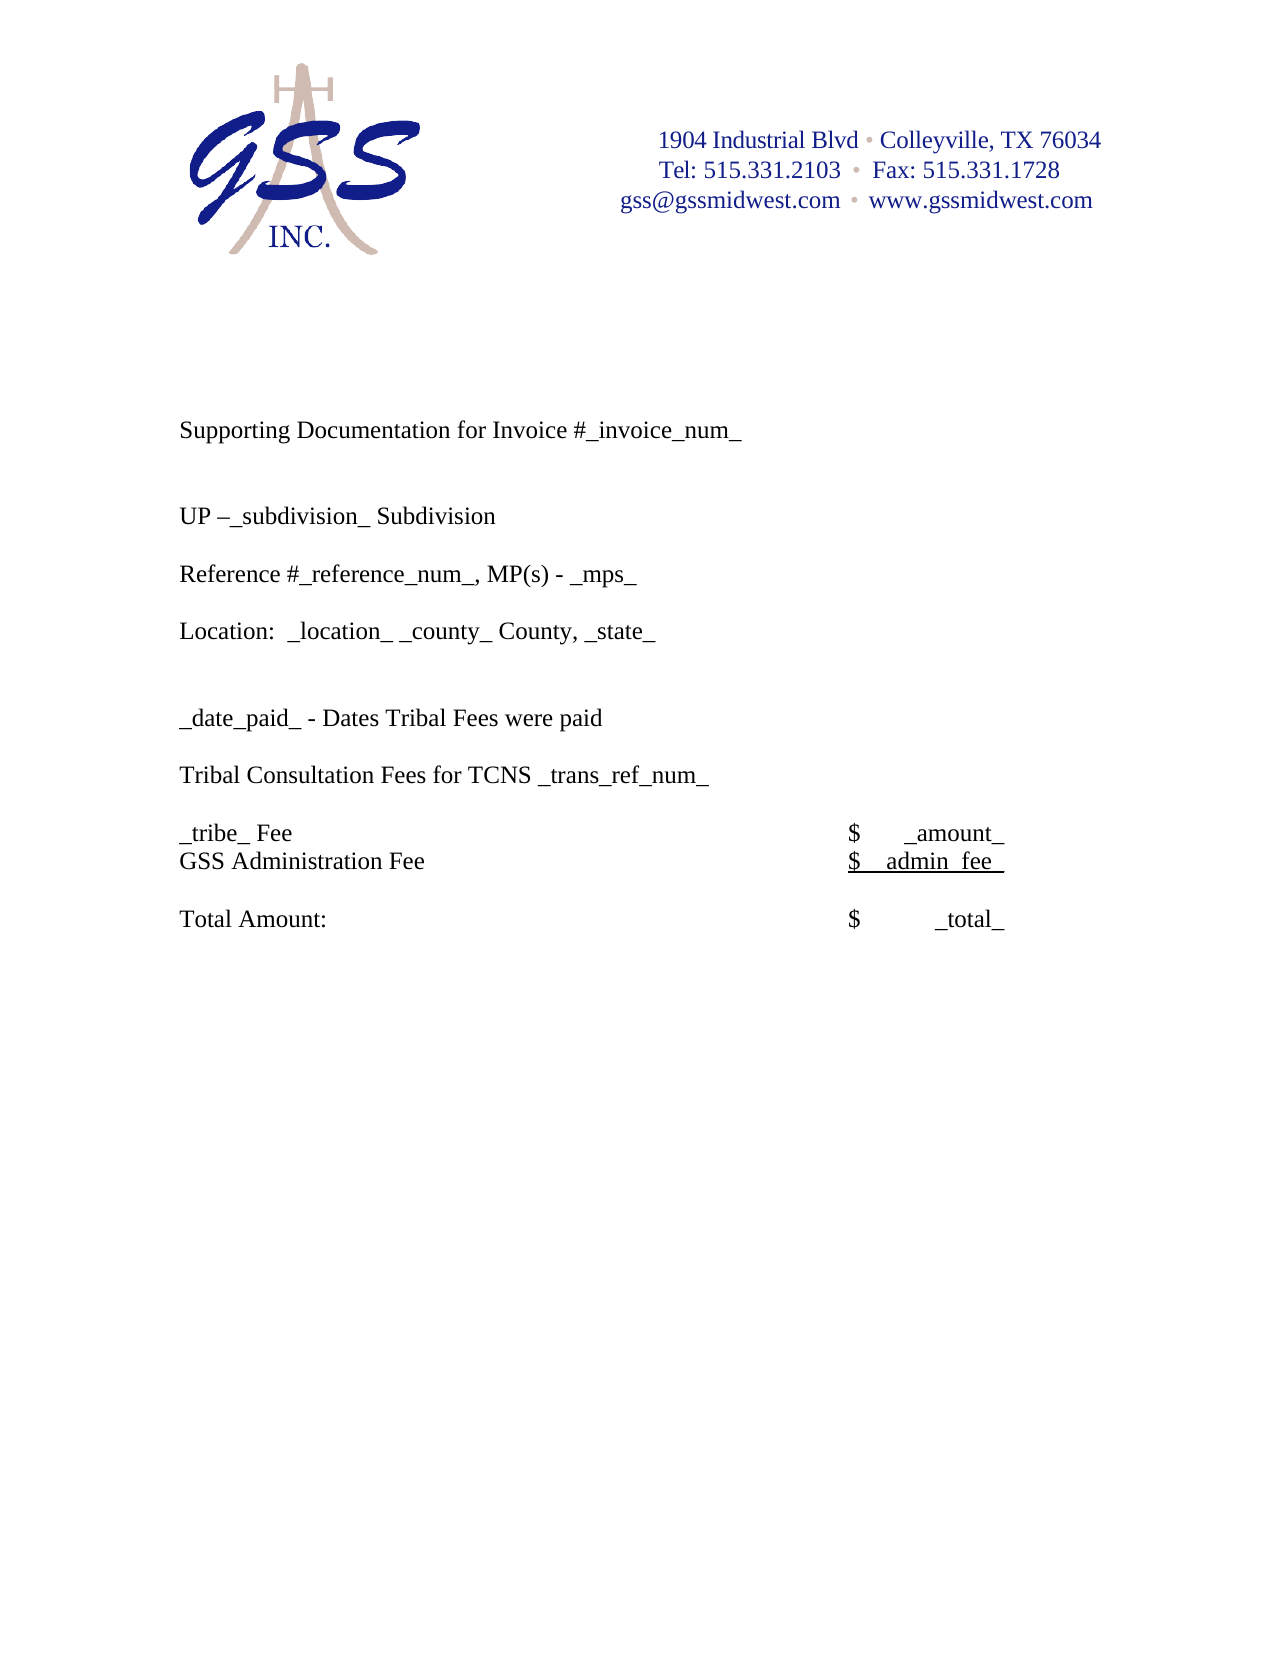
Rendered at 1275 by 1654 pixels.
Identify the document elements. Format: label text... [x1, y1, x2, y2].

text Location: _location_ _county_ County, _state_ [179, 616, 1119, 645]
text Reference #_reference_num_, MP(s) - _mps_ [179, 559, 1119, 588]
text 1904 Industrial Blvd • Colleyville, TX 76034 Tel: 515.331.2103 • Fax: 515.331.1728 [658, 125, 1108, 184]
text _date_paid_ - Dates Tribal Fees were paid [179, 703, 1119, 731]
text Total Amount: $ _total_ [179, 904, 1119, 933]
text gss@gssmidwest.com • www.gssmidwest.com [620, 185, 1119, 214]
text _tribe_ Fee $ _amount_ [179, 818, 1119, 846]
picture [189, 63, 420, 255]
text GSS Administration Fee $ _admin_fee_ [179, 846, 1119, 875]
text Supporting Documentation for Invoice #_invoice_num_ [179, 415, 1119, 444]
text Tribal Consultation Fees for TCNS _trans_ref_num_ [179, 760, 1119, 789]
text UP –_subdivision_ Subdivision [179, 501, 1119, 530]
